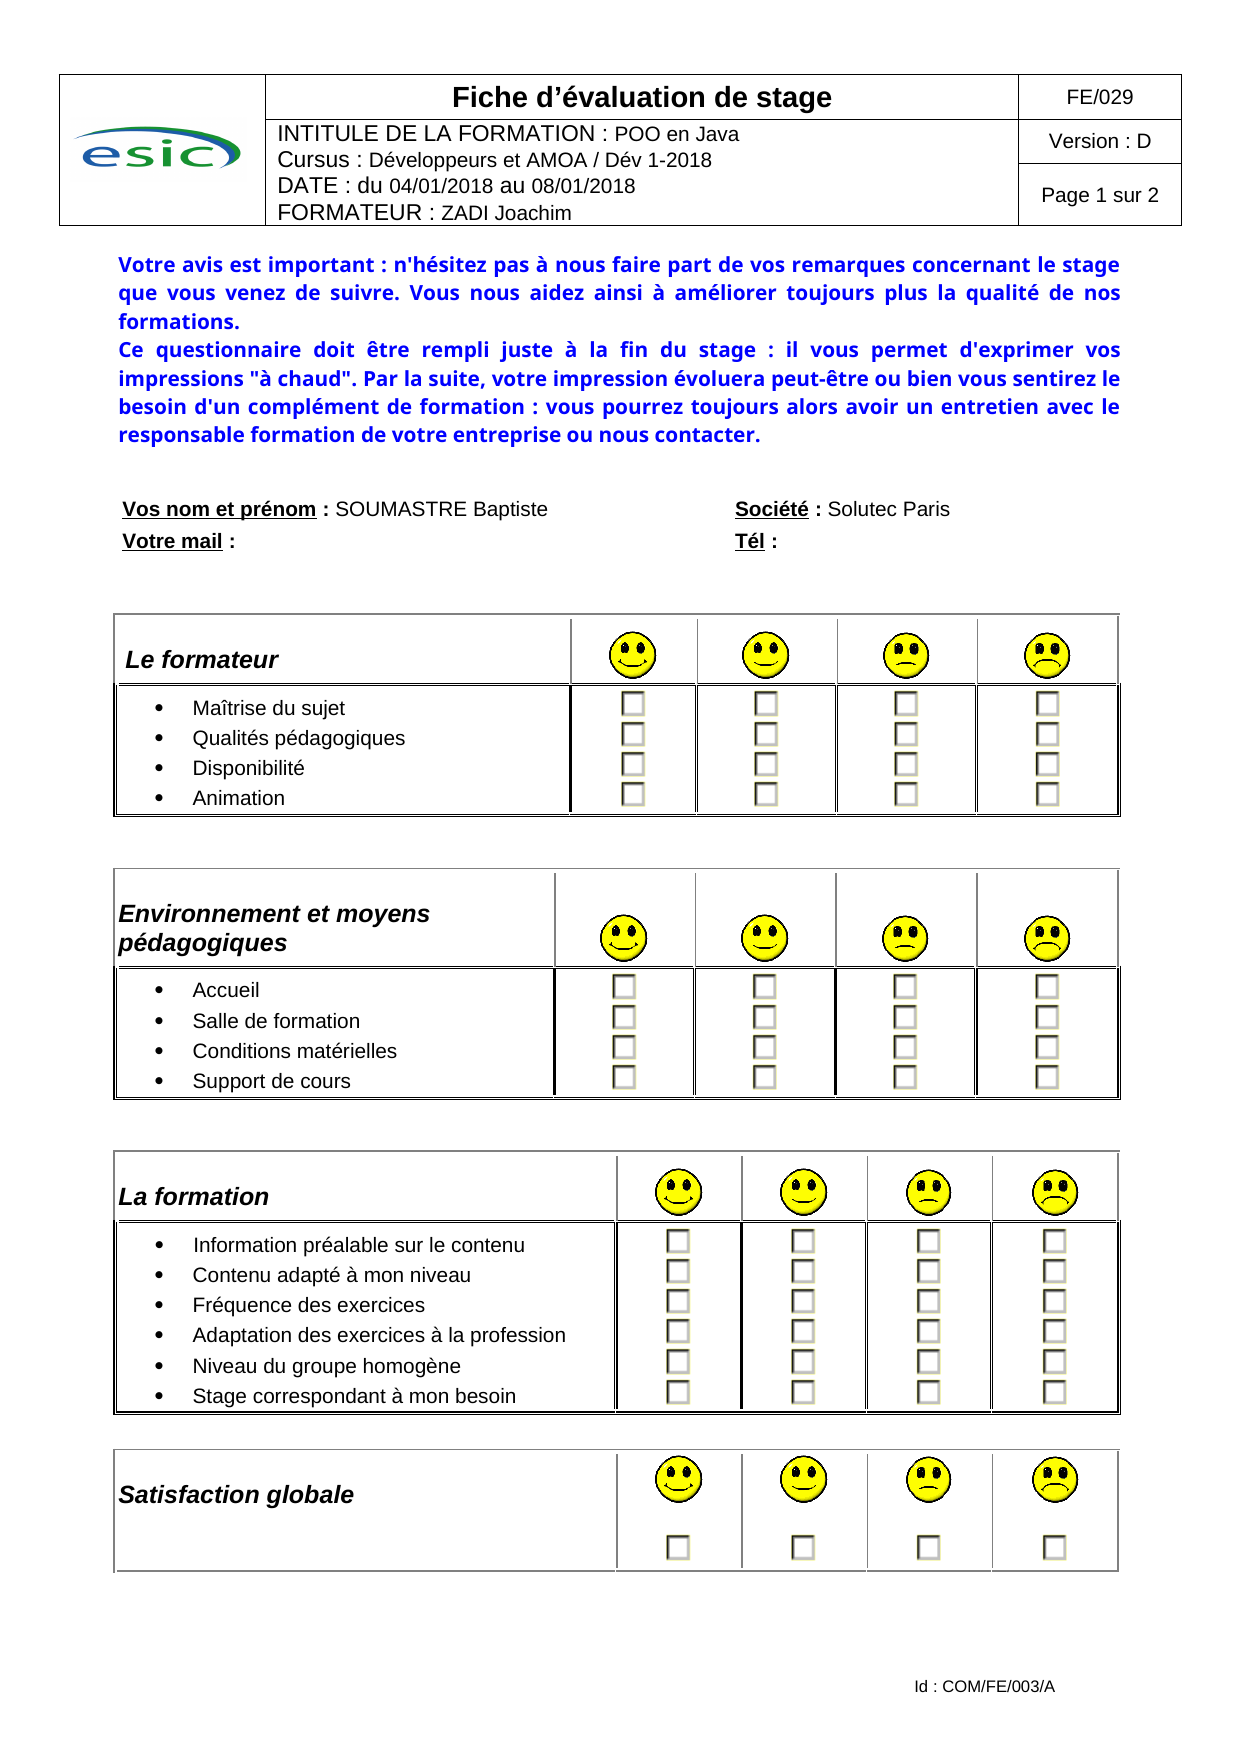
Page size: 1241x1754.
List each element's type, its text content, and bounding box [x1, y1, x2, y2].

table_header [991, 1452, 1117, 1570]
table_cell [976, 966, 1119, 1096]
table_header [866, 1154, 991, 1220]
table_cell Votre mail : [111, 529, 723, 553]
picture [654, 1454, 703, 1504]
table_cell Information préalable sur le contenu Contenu adapté à mon niveau Fréquence des exercices Adaptation des exercices à la profession Niveau du groupe homogène Stage correspondant à mon besoin [115, 1220, 616, 1411]
picture [872, 1532, 986, 1564]
picture [905, 1455, 953, 1504]
table_header [977, 617, 1117, 683]
picture [70, 117, 248, 182]
table_header [835, 869, 976, 966]
table_header [554, 871, 695, 966]
picture [848, 972, 963, 1093]
picture [740, 913, 790, 963]
table_cell [554, 969, 695, 1096]
picture [872, 1226, 986, 1408]
table_cell [977, 683, 1119, 813]
picture [990, 689, 1105, 810]
table_header [695, 871, 835, 966]
table_header [866, 1452, 991, 1570]
picture [1031, 1168, 1080, 1217]
table_cell Accueil Salle de formation Conditions matérielles Support de cours [115, 966, 554, 1096]
picture [849, 689, 964, 810]
picture [882, 631, 931, 680]
picture [621, 1226, 736, 1408]
table_header Satisfaction globale [117, 1450, 616, 1570]
picture [708, 972, 822, 1093]
picture [608, 630, 658, 680]
table_cell [696, 686, 836, 813]
picture [998, 1532, 1112, 1564]
table_header [991, 1154, 1117, 1220]
table_header Vos nom et prénom : SOUMASTRE Baptiste [111, 497, 723, 529]
table_header [836, 617, 977, 683]
picture [747, 1532, 861, 1564]
table_cell [616, 1223, 741, 1411]
table_cell [991, 1220, 1119, 1411]
table_cell [570, 686, 696, 813]
table_header [616, 1452, 741, 1570]
picture [654, 1167, 703, 1217]
table_header Le formateur [117, 615, 570, 683]
table_cell [836, 686, 977, 813]
table_header La formation [117, 1152, 616, 1220]
table_header [976, 871, 1117, 966]
picture [998, 1226, 1112, 1408]
picture [600, 913, 649, 963]
picture [990, 972, 1105, 1093]
table_cell [695, 969, 835, 1096]
table_cell Maîtrise du sujet Qualités pédagogiques Disponibilité Animation [115, 683, 570, 813]
table_cell Tél : [724, 529, 1129, 553]
picture [576, 689, 691, 810]
table_header [696, 617, 836, 683]
picture [709, 689, 824, 810]
table_header [741, 1154, 866, 1220]
picture [621, 1532, 736, 1564]
text Votre avis est important : n'hésitez pas à nous faire part de vos remarques concernant le stage que vous venez de suivre. Vous nous aidez ainsi à améliorer toujours plus la qualité de nos formations. [118, 250, 1122, 335]
picture [881, 914, 930, 963]
picture [1031, 1455, 1080, 1504]
table_header [741, 1452, 866, 1570]
picture [1023, 914, 1072, 963]
picture [747, 1226, 861, 1408]
table_cell [835, 966, 976, 1096]
picture [567, 972, 682, 1093]
picture [742, 630, 791, 680]
table_header [570, 617, 696, 683]
table_cell [741, 1223, 866, 1411]
picture [779, 1167, 829, 1217]
picture [779, 1454, 829, 1504]
table_header Environnement et moyens pédagogiques [117, 869, 554, 966]
picture [1023, 631, 1072, 680]
text Ce questionnaire doit être rempli juste à la fin du stage : il vous permet d'exprimer vos impressions "à chaud". Par la suite, votre impression évoluera peut-être ou bien vous sentirez le besoin d'un complément de formation : vous pourrez toujours alors avoir un entretien avec le responsable formation de votre entreprise ou nous contacter. [118, 335, 1122, 449]
table_header [616, 1154, 741, 1220]
picture [905, 1168, 953, 1217]
table_cell [866, 1223, 991, 1411]
table_header Société : Solutec Paris [724, 497, 1129, 529]
